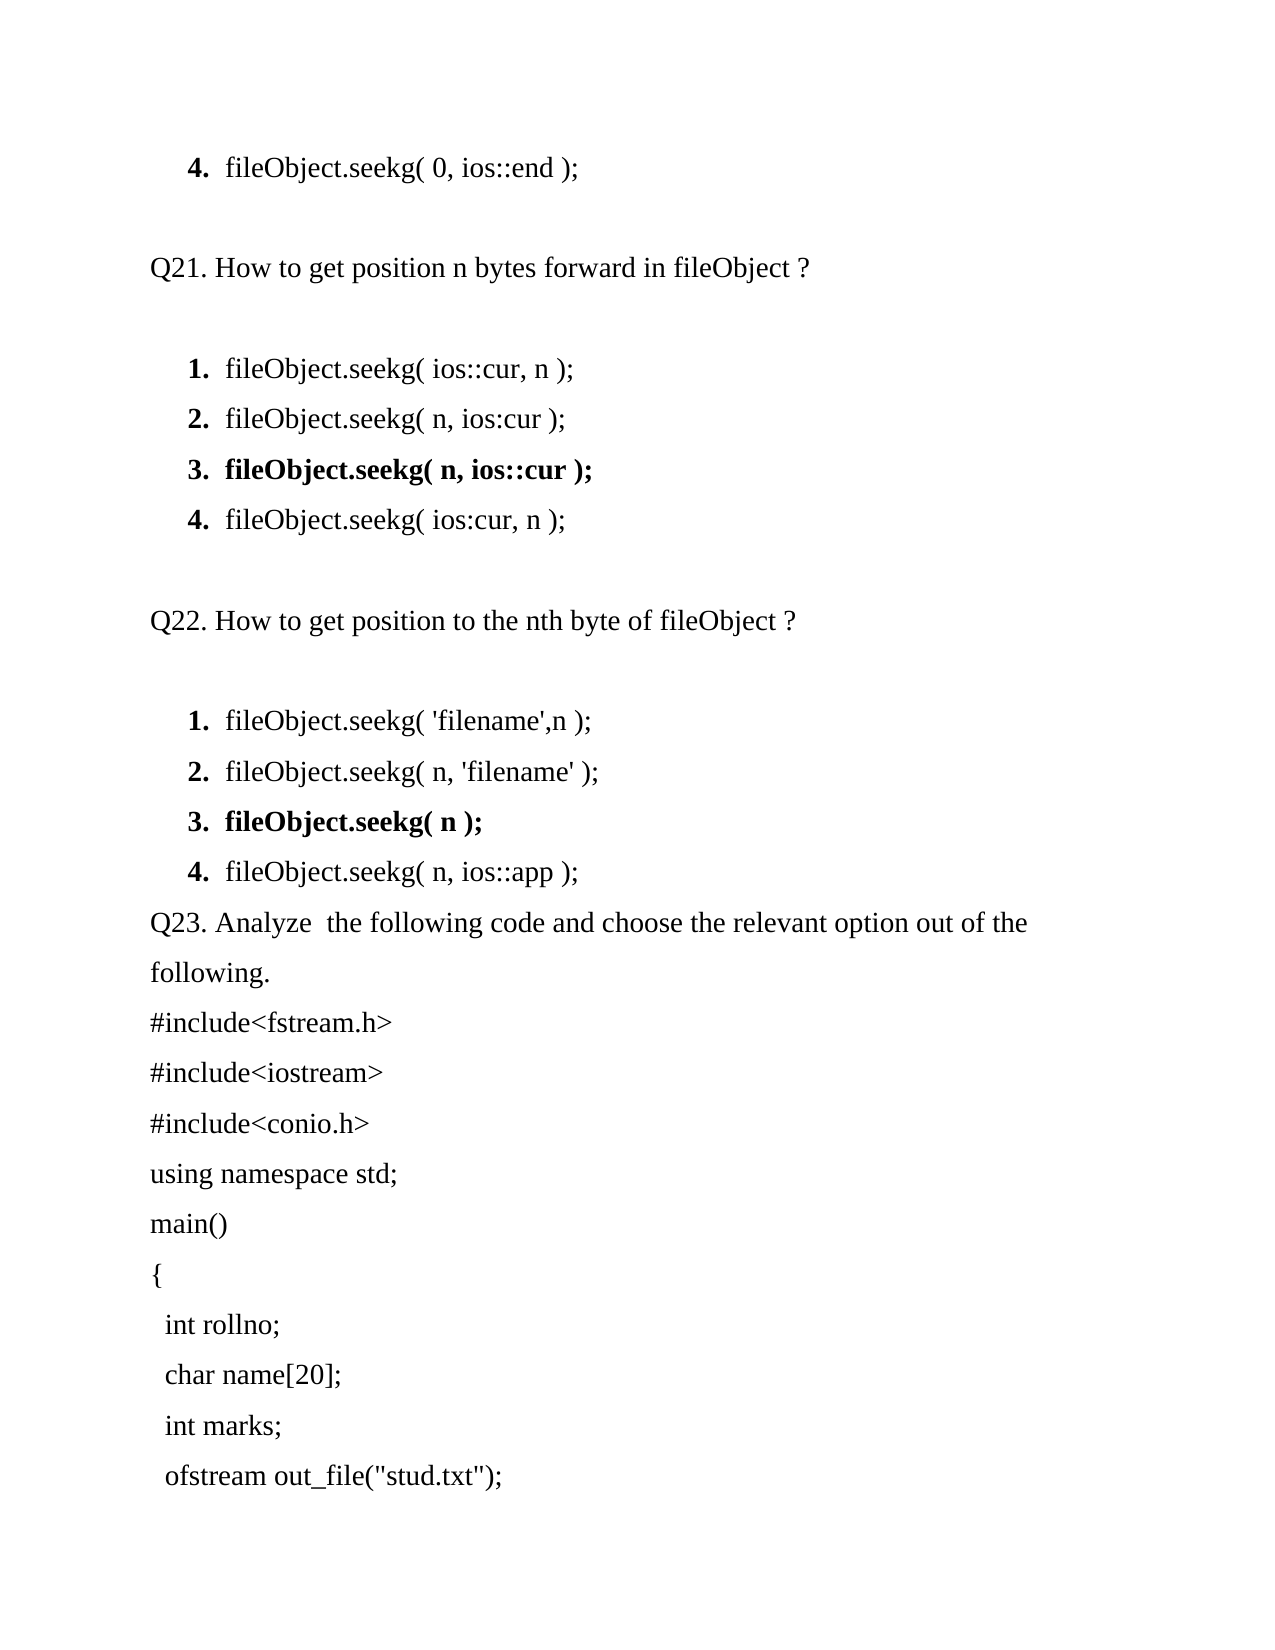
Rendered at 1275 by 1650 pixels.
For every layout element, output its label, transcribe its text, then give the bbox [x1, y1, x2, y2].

text char name[20]; [150, 1357, 1125, 1391]
list fileObject.seekg( ios:cur, n ); [187, 502, 1125, 536]
text main() [150, 1207, 1125, 1240]
list fileObject.seekg( n ); [187, 804, 1125, 838]
list fileObject.seekg( n, ios::app ); [187, 854, 1125, 888]
text { [150, 1257, 1125, 1290]
list fileObject.seekg( n, ios::cur ); [187, 452, 1125, 485]
subtitle Q22. How to get position to the nth byte of fileObject ? [150, 603, 1125, 636]
text using namespace std; [150, 1156, 1125, 1190]
text #include<iostream> [150, 1056, 1125, 1089]
list fileObject.seekg( ios::cur, n ); [187, 351, 1125, 385]
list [187, 150, 1125, 183]
list fileObject.seekg( 'filename',n ); [187, 703, 1125, 737]
text #include<conio.h> [150, 1106, 1125, 1139]
list fileObject.seekg( n, ios:cur ); [187, 402, 1125, 435]
text Q23. Analyze the following code and choose the relevant option out of the following. [150, 905, 1125, 988]
subtitle Q21. How to get position n bytes forward in fileObject ? [150, 251, 1125, 284]
text ofstream out_file("stud.txt"); [150, 1458, 1125, 1492]
text int rollno; [150, 1307, 1125, 1341]
text #include<fstream.h> [150, 1005, 1125, 1039]
text int marks; [150, 1408, 1125, 1441]
list fileObject.seekg( n, 'filename' ); [187, 754, 1125, 787]
